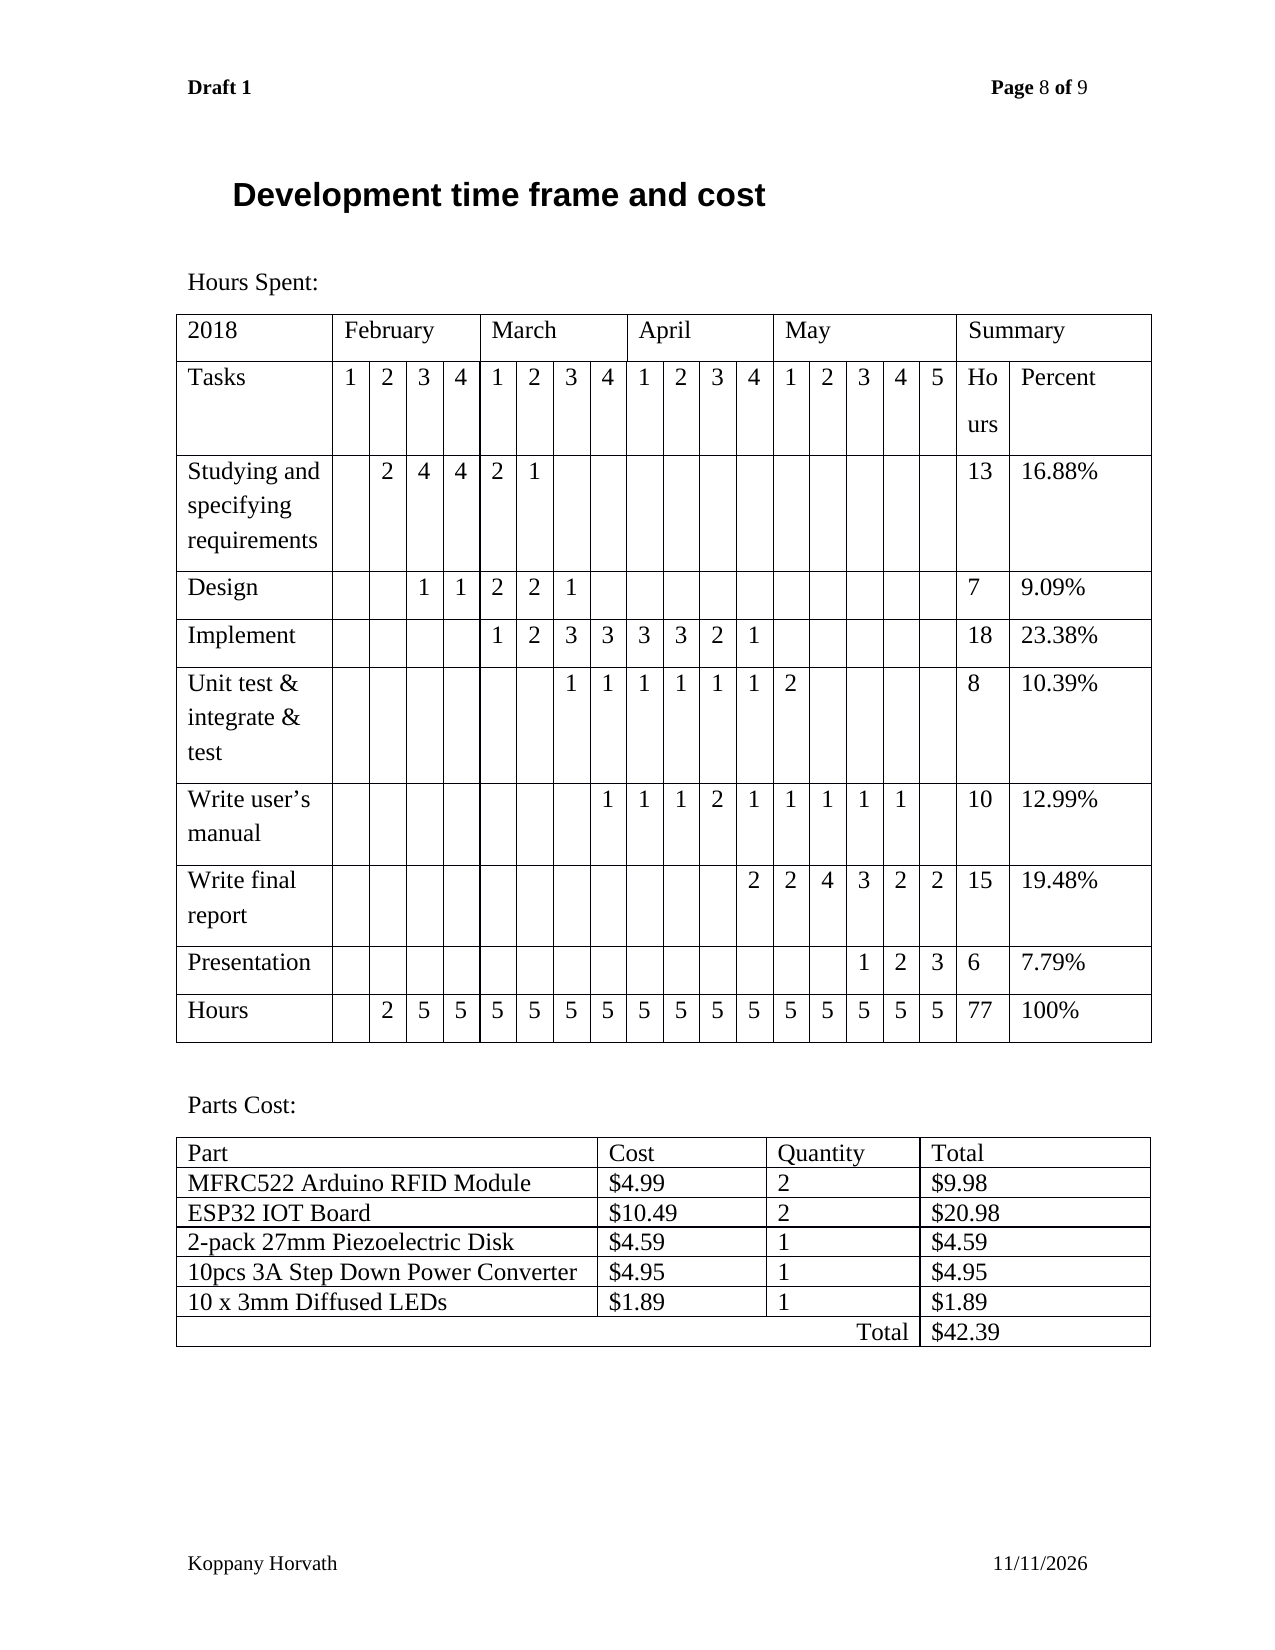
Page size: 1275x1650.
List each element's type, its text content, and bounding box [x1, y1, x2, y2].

table_header Quantity [767, 1138, 919, 1167]
table_cell [554, 456, 590, 571]
table_cell [627, 866, 663, 946]
table_cell 3 [554, 620, 590, 667]
table_cell 2 [481, 572, 516, 619]
table_cell [884, 456, 919, 571]
table_cell 10pcs 3A Step Down Power Converter [177, 1257, 597, 1286]
table_cell $20.98 [921, 1198, 1150, 1226]
table_cell 3 [920, 947, 956, 994]
table_cell 4 [884, 362, 919, 455]
table_cell [774, 572, 809, 619]
table_cell 1 [627, 362, 663, 455]
table_cell [407, 947, 443, 994]
table_cell [920, 572, 956, 619]
table_cell 2 [774, 866, 809, 946]
table_cell $4.59 [921, 1228, 1150, 1256]
table_cell [554, 947, 590, 994]
table_cell 1 [664, 784, 699, 864]
table_cell 2 [700, 784, 736, 864]
table_cell [920, 620, 956, 667]
table_cell 5 [810, 995, 846, 1042]
table_cell [517, 947, 553, 994]
table_cell [627, 572, 663, 619]
table_cell [407, 668, 443, 783]
table_cell 1 [444, 572, 479, 619]
table_cell 5 [481, 995, 516, 1042]
table_cell [774, 456, 809, 571]
table_cell Hours [177, 995, 332, 1042]
table_cell 4 [444, 456, 479, 571]
table_cell [517, 866, 553, 946]
table_cell [407, 784, 443, 864]
table_cell 15 [957, 866, 1009, 946]
table_cell [847, 572, 883, 619]
table_header Total [921, 1138, 1150, 1167]
table_cell 7.79% [1010, 947, 1151, 994]
table_cell 4 [591, 362, 626, 455]
table_cell 2 [884, 866, 919, 946]
table_cell [591, 456, 626, 571]
table_cell Write user’s manual [177, 784, 332, 864]
table_cell 2 [370, 995, 406, 1042]
table_cell Unit test & integrate & test [177, 668, 332, 783]
table_cell 2 [517, 362, 553, 455]
table_cell 3 [847, 866, 883, 946]
subtitle Development time frame and cost [187, 175, 1087, 213]
table_cell [920, 668, 956, 783]
table_cell [517, 668, 553, 783]
table_cell [774, 947, 809, 994]
table_cell $4.99 [598, 1168, 766, 1197]
table_cell 5 [920, 362, 956, 455]
table_header May [774, 315, 956, 361]
table_cell 1 [737, 620, 773, 667]
table_cell [333, 456, 369, 571]
table_cell [884, 572, 919, 619]
table_cell [444, 784, 479, 864]
table_cell [481, 668, 516, 783]
table_cell [920, 784, 956, 864]
table_cell 8 [957, 668, 1009, 783]
table_cell [737, 947, 773, 994]
table_cell [774, 620, 809, 667]
table_header March [481, 315, 627, 361]
table_cell MFRC522 Arduino RFID Module [177, 1168, 597, 1197]
table_cell 1 [591, 784, 626, 864]
table_cell 1 [481, 362, 516, 455]
table_cell [737, 572, 773, 619]
table_cell 1 [737, 784, 773, 864]
table_cell [333, 572, 369, 619]
table_cell [810, 620, 846, 667]
table_cell [627, 947, 663, 994]
table_cell [333, 947, 369, 994]
table_cell 1 [554, 572, 590, 619]
table_cell [370, 784, 406, 864]
table_cell ESP32 IOT Board [177, 1198, 597, 1226]
table_cell [444, 620, 479, 667]
table_cell 10 x 3mm Diffused LEDs [177, 1287, 597, 1316]
table_cell 6 [957, 947, 1009, 994]
table_cell [627, 456, 663, 571]
table_cell 5 [920, 995, 956, 1042]
table_header Part [177, 1138, 597, 1167]
table_cell [370, 572, 406, 619]
table_cell $4.95 [598, 1257, 766, 1286]
table_cell [481, 784, 516, 864]
table_cell $1.89 [921, 1287, 1150, 1316]
table_cell 1 [847, 784, 883, 864]
table_cell 1 [333, 362, 369, 455]
table_cell [700, 456, 736, 571]
table_cell 5 [627, 995, 663, 1042]
table_cell [333, 620, 369, 667]
table_cell 2 [767, 1168, 919, 1197]
table_cell 3 [700, 362, 736, 455]
table_cell [481, 866, 516, 946]
table_cell Write final report [177, 866, 332, 946]
table_cell 3 [627, 620, 663, 667]
table_cell [810, 572, 846, 619]
table_cell 16.88% [1010, 456, 1151, 571]
table_cell 19.48% [1010, 866, 1151, 946]
table_cell 1 [767, 1228, 919, 1256]
table_cell 2 [737, 866, 773, 946]
table_cell 4 [810, 866, 846, 946]
table_cell 1 [627, 668, 663, 783]
table_header February [333, 315, 480, 361]
table_cell [847, 456, 883, 571]
table_cell [664, 456, 699, 571]
table_cell 1 [664, 668, 699, 783]
table_cell 1 [517, 456, 553, 571]
table_cell 4 [444, 362, 479, 455]
table_cell Presentation [177, 947, 332, 994]
table_cell [333, 866, 369, 946]
table_cell 2 [700, 620, 736, 667]
table_cell $9.98 [921, 1168, 1150, 1197]
table_cell 1 [627, 784, 663, 864]
table_cell 1 [554, 668, 590, 783]
table_cell 5 [591, 995, 626, 1042]
table_cell [700, 866, 736, 946]
table_cell [407, 620, 443, 667]
table_cell [700, 572, 736, 619]
table_cell 2 [774, 668, 809, 783]
table_header 2018 [177, 315, 332, 361]
table_cell [370, 866, 406, 946]
table_cell [847, 620, 883, 667]
table_cell 1 [774, 784, 809, 864]
table_cell [810, 456, 846, 571]
table_cell 7 [957, 572, 1009, 619]
table_cell 1 [737, 668, 773, 783]
table_cell 5 [664, 995, 699, 1042]
table_cell 3 [554, 362, 590, 455]
table_cell 2 [884, 947, 919, 994]
table_cell [737, 456, 773, 571]
table_cell [370, 668, 406, 783]
table_cell [554, 866, 590, 946]
table_cell 1 [407, 572, 443, 619]
table_cell 10.39% [1010, 668, 1151, 783]
text Hours Spent: [187, 267, 1087, 295]
table_cell 23.38% [1010, 620, 1151, 667]
table_cell [517, 784, 553, 864]
table_cell Implement [177, 620, 332, 667]
table_header Cost [598, 1138, 766, 1167]
table_cell [333, 784, 369, 864]
table_cell [444, 866, 479, 946]
table_cell 1 [767, 1287, 919, 1316]
table_cell [664, 947, 699, 994]
table_cell 2 [767, 1198, 919, 1226]
table_cell Percent [1010, 362, 1151, 455]
table_cell 9.09% [1010, 572, 1151, 619]
table_cell 3 [847, 362, 883, 455]
table_cell 1 [847, 947, 883, 994]
table_cell [444, 668, 479, 783]
table_cell Total [177, 1317, 919, 1346]
table_cell 12.99% [1010, 784, 1151, 864]
table_cell [444, 947, 479, 994]
table_cell 2 [370, 362, 406, 455]
table_cell 1 [767, 1257, 919, 1286]
table_cell $42.39 [921, 1317, 1150, 1346]
table_cell $1.89 [598, 1287, 766, 1316]
table_cell Studying and specifying requirements [177, 456, 332, 571]
table_cell 3 [664, 620, 699, 667]
table_cell 3 [407, 362, 443, 455]
table_cell 5 [700, 995, 736, 1042]
table_cell 2 [920, 866, 956, 946]
text Parts Cost: [187, 1090, 1087, 1119]
table_cell [884, 668, 919, 783]
table_cell $4.59 [598, 1228, 766, 1256]
table_cell 1 [700, 668, 736, 783]
table_cell 2 [664, 362, 699, 455]
table_cell [591, 947, 626, 994]
table_header Summary [957, 315, 1151, 361]
table_header April [628, 315, 773, 361]
table_cell 1 [810, 784, 846, 864]
table_cell [554, 784, 590, 864]
table_cell 13 [957, 456, 1009, 571]
table_cell [884, 620, 919, 667]
table_cell Ho urs [957, 362, 1009, 455]
table_cell 5 [407, 995, 443, 1042]
table_cell 5 [847, 995, 883, 1042]
table_cell 2 [517, 572, 553, 619]
table_cell [370, 620, 406, 667]
table_cell [847, 668, 883, 783]
table_cell 2-pack 27mm Piezoelectric Disk [177, 1228, 597, 1256]
table_cell 1 [481, 620, 516, 667]
table_cell $4.95 [921, 1257, 1150, 1286]
table_cell 18 [957, 620, 1009, 667]
table_cell 1 [591, 668, 626, 783]
table_cell 2 [370, 456, 406, 571]
table_cell 100% [1010, 995, 1151, 1042]
table_cell [591, 866, 626, 946]
table_cell [700, 947, 736, 994]
table_cell 5 [554, 995, 590, 1042]
table_cell [407, 866, 443, 946]
table_cell [920, 456, 956, 571]
table_cell 5 [884, 995, 919, 1042]
table_cell $10.49 [598, 1198, 766, 1226]
table_cell Tasks [177, 362, 332, 455]
table_cell 1 [774, 362, 809, 455]
table_cell [370, 947, 406, 994]
table_cell 1 [884, 784, 919, 864]
table_cell 5 [774, 995, 809, 1042]
table_cell 4 [737, 362, 773, 455]
table_cell 2 [810, 362, 846, 455]
table_cell 77 [957, 995, 1009, 1042]
table_cell Design [177, 572, 332, 619]
table_cell [333, 995, 369, 1042]
table_cell 2 [481, 456, 516, 571]
table_cell 2 [517, 620, 553, 667]
table_cell [591, 572, 626, 619]
table_cell 5 [444, 995, 479, 1042]
table_cell 5 [517, 995, 553, 1042]
table_cell 4 [407, 456, 443, 571]
table_cell 10 [957, 784, 1009, 864]
table_cell [481, 947, 516, 994]
table_cell 3 [591, 620, 626, 667]
table_cell [664, 572, 699, 619]
table_cell [664, 866, 699, 946]
table_cell [333, 668, 369, 783]
table_cell [810, 947, 846, 994]
table_cell 5 [737, 995, 773, 1042]
table_cell [810, 668, 846, 783]
